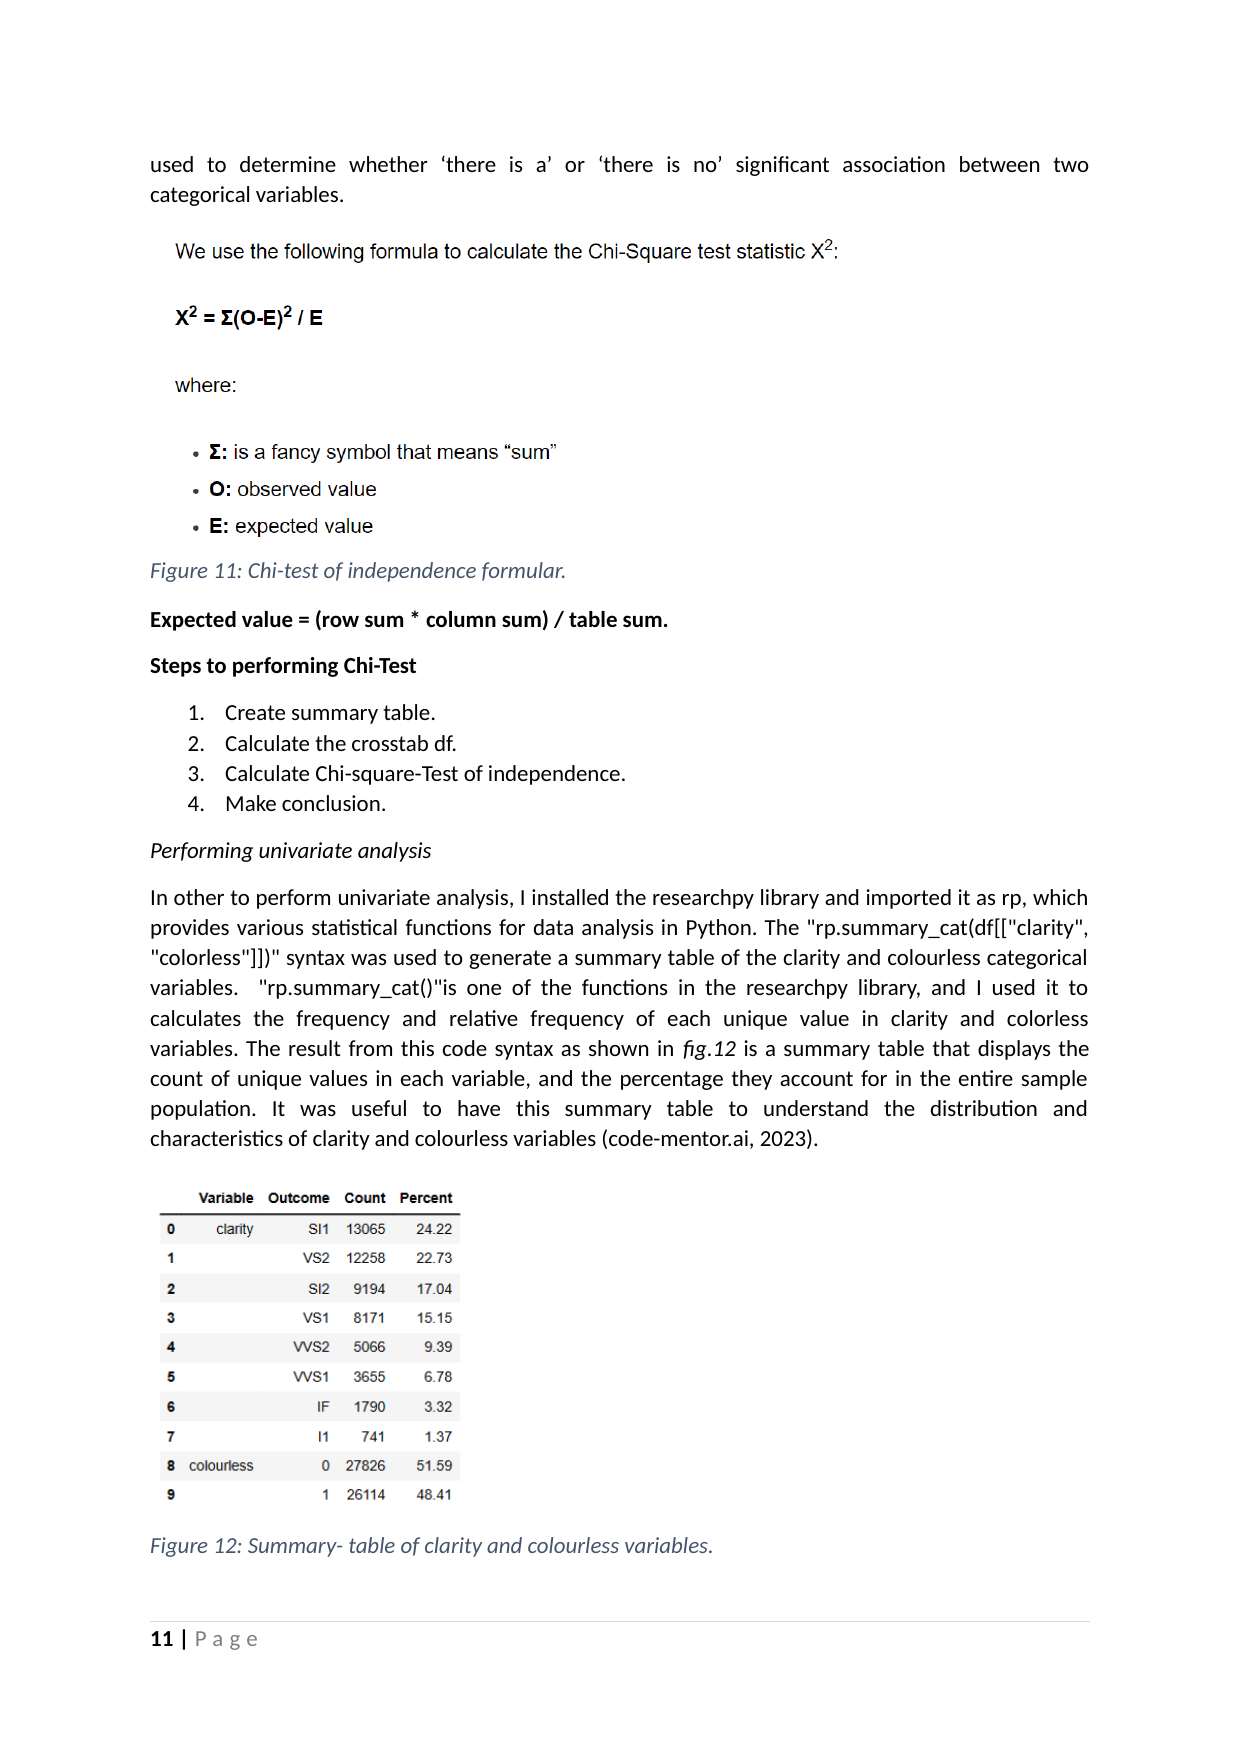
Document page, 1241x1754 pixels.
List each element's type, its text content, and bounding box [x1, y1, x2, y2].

text In other to perform univariate analysis, I installed the researchpy library and imported it as rp, which provides various statistical functions for data analysis in Python. The "rp.summary_cat(df[["clarity", "colorless"]])" syntax was used to generate a summary table of the clarity and colourless categorical variables. "rp.summary_cat()"is one of the functions in the researchpy library, and I used it to calculates the frequency and relative frequency of each unique value in clarity and colorless variables. The result from this code syntax as shown in fig.12 is a summary table that displays the count of unique values in each variable, and the percentage they account for in the entire sample population. It was useful to have this summary table to understand the distribution and characteristics of clarity and colourless variables (code-mentor.ai, 2023). [150, 883, 1090, 1153]
text Steps to performing Chi-Test [150, 652, 1090, 680]
text Figure 12: Summary- table of clarity and colourless variables. [150, 1532, 1090, 1559]
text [150, 150, 1090, 208]
picture [160, 227, 840, 537]
text Expected value = (row sum * column sum) / table sum. [150, 605, 1090, 633]
picture [150, 1171, 478, 1513]
list Create summary table. [187, 698, 1090, 727]
list Make conclusion. [187, 789, 1090, 817]
text Figure 11: Chi-test of independence formular. [150, 556, 1090, 584]
list Calculate Chi-square-Test of independence. [187, 759, 1090, 787]
text Performing univariate analysis [150, 836, 1090, 864]
list Calculate the crosstab df. [187, 729, 1090, 757]
